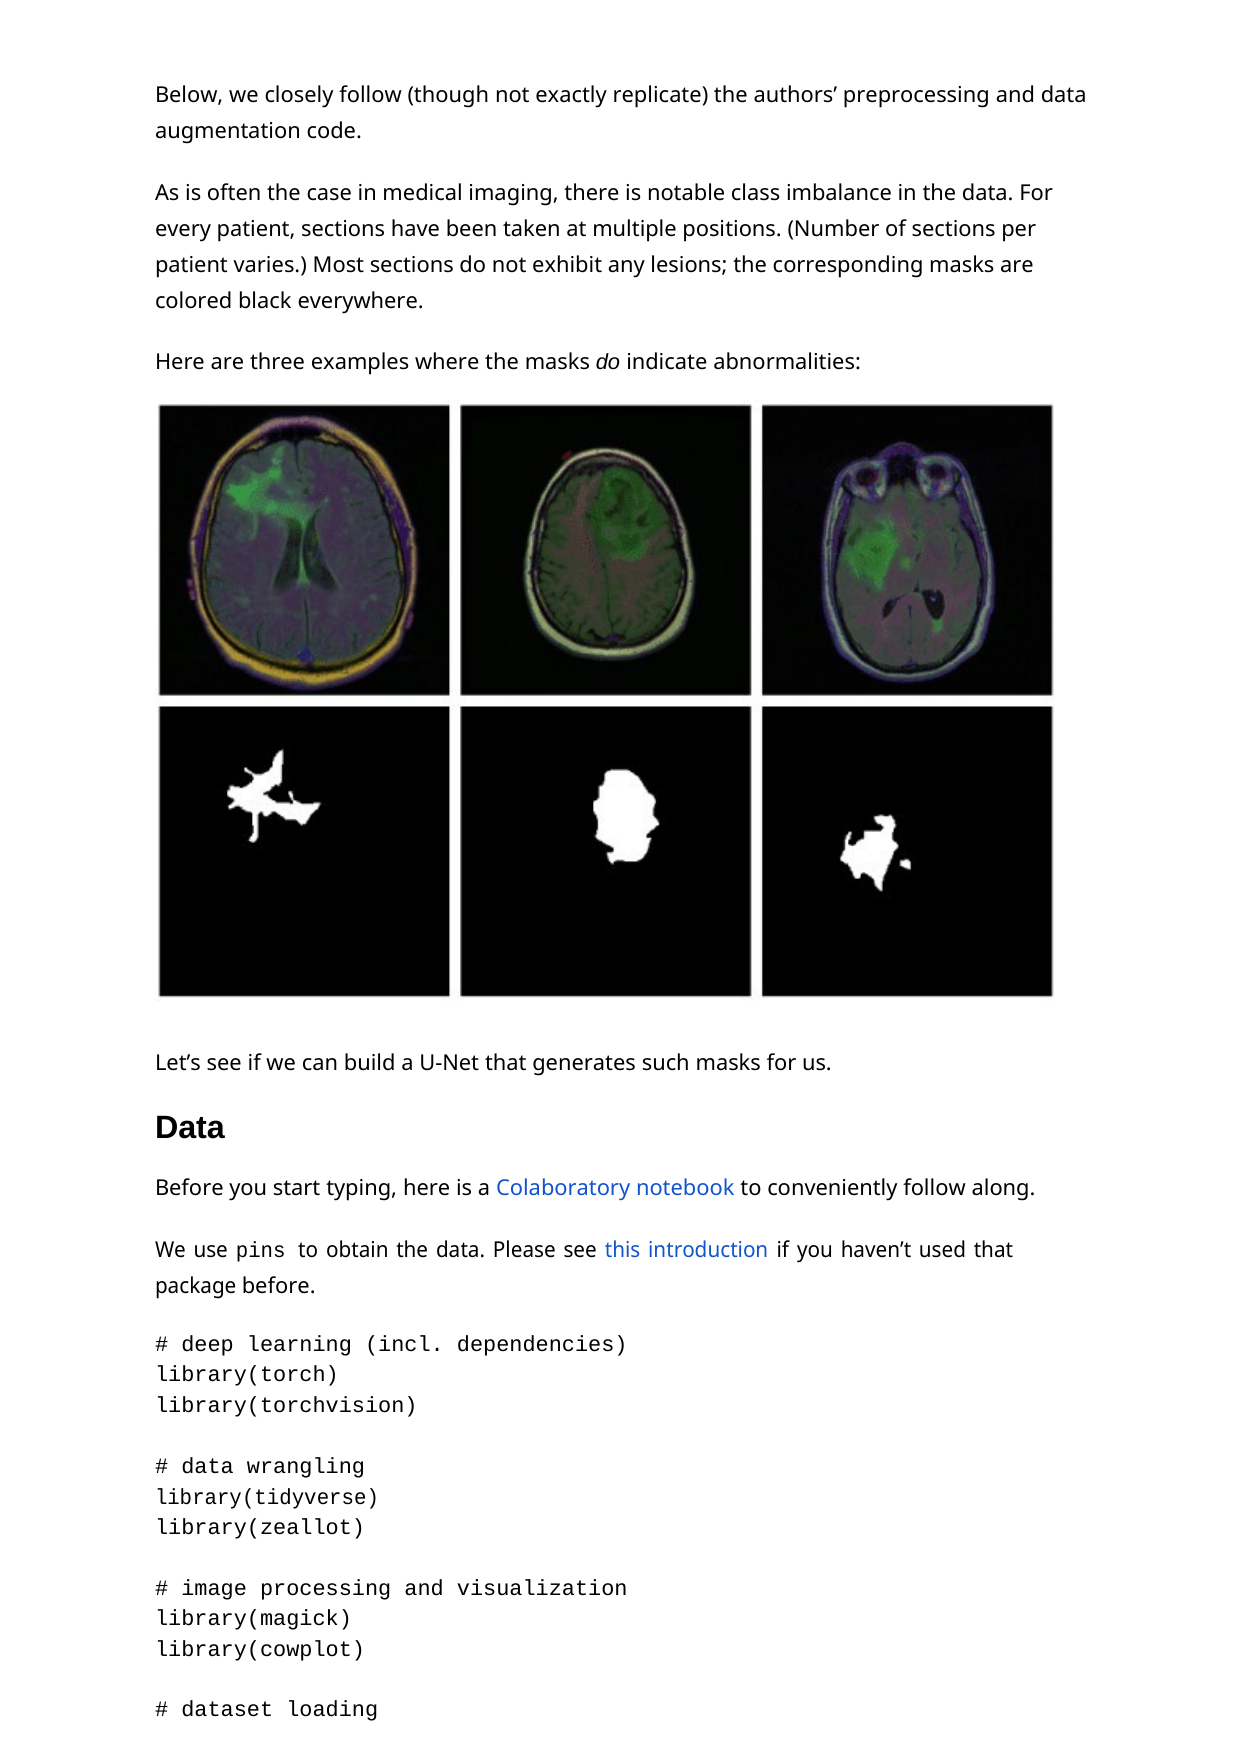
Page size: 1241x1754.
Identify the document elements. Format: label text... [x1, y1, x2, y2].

text Before you start typing, here is a Colaboratory notebook to conveniently follow along. [155, 1172, 1098, 1202]
text Below, we closely follow (though not exactly replicate) the authors’ preprocessing and data augmentation code. [155, 79, 1098, 144]
text We use pins to obtain the data. Please see this introduction if you haven’t used that package before. [155, 1234, 1098, 1300]
text # image processing and visualization library(magick) [155, 1577, 629, 1632]
text As is often the case in medical imaging, there is notable class imbalance in the data. For every patient, sections have been taken at multiple positions. (Number of sections per patient varies.) Most sections do not exhibit any lesions; the corresponding masks are colored black everywhere. [155, 177, 1076, 314]
text Here are three examples where the masks do indicate abnormalities: [155, 346, 1098, 376]
text # deep learning (incl. dependencies) library(torch) [155, 1333, 629, 1388]
text # data wrangling library(tidyverse) library(zeallot) [155, 1455, 537, 1541]
picture [154, 400, 1055, 1001]
text Let’s see if we can build a U-Net that generates such masks for us. [155, 1047, 1098, 1077]
text library(torchvision) [155, 1394, 1098, 1419]
subtitle Data [155, 1108, 1098, 1146]
text library(cowplot) # dataset loading [155, 1638, 378, 1723]
